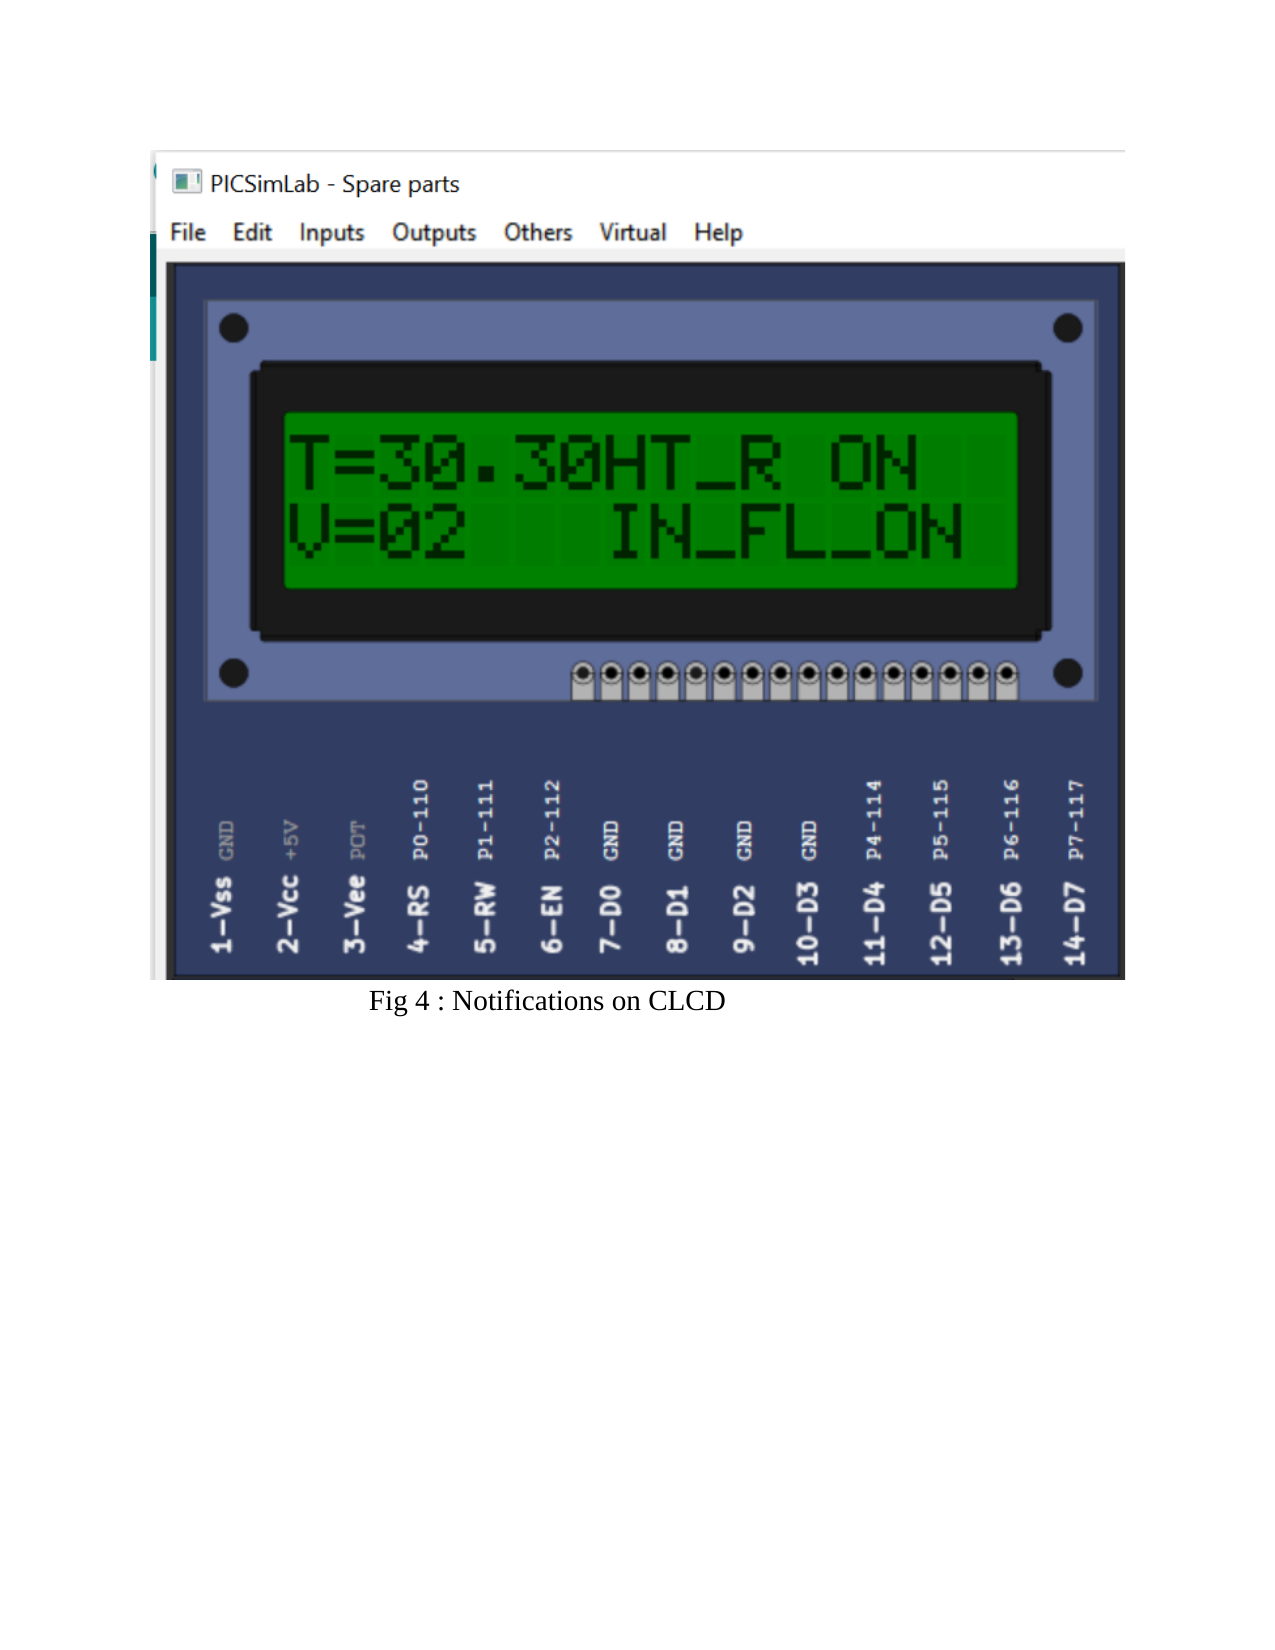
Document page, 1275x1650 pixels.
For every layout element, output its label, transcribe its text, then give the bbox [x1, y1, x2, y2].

picture [150, 150, 1125, 980]
text Fig 4 : Notifications on CLCD [150, 983, 1125, 1017]
